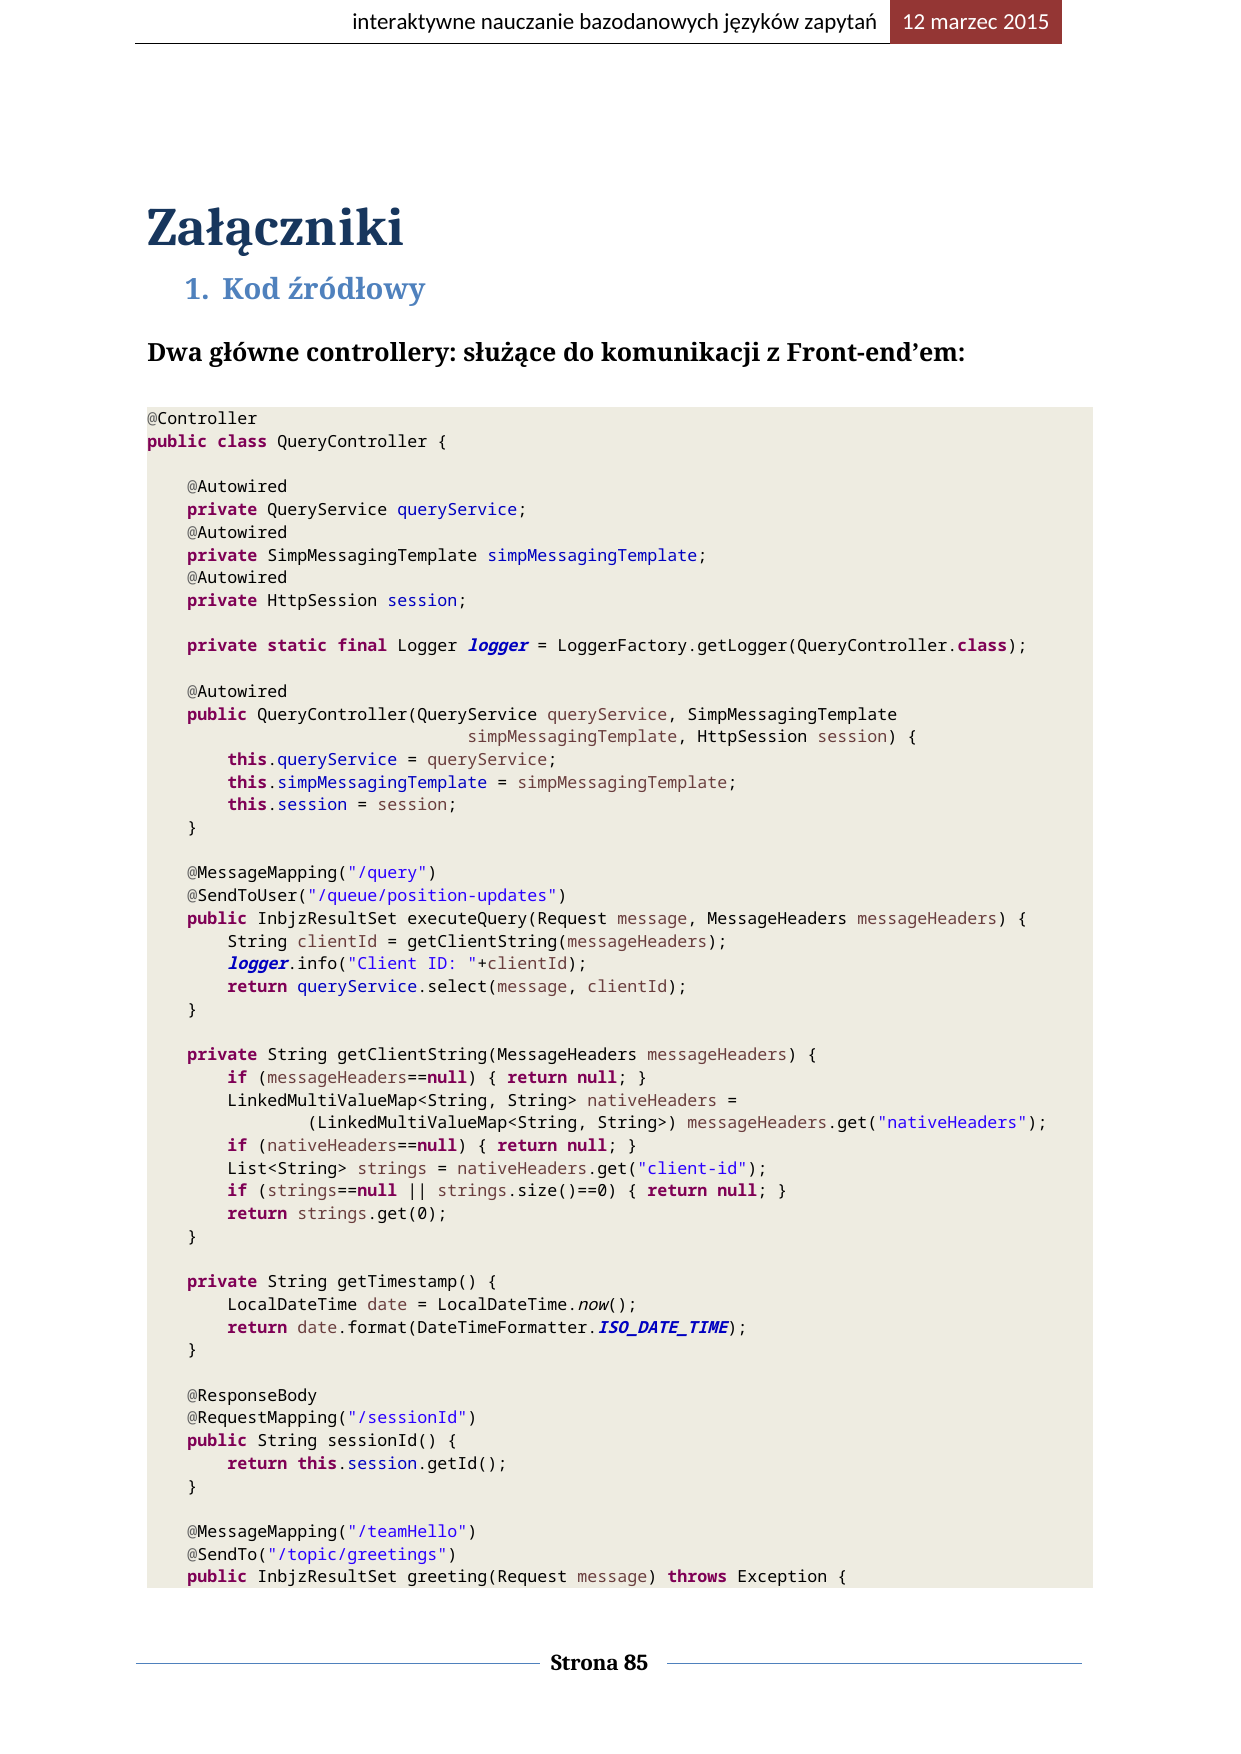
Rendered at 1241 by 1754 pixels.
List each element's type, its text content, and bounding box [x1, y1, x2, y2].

text @Autowired [147, 679, 1093, 702]
text logger.info("Client ID: "+clientId); [147, 952, 1093, 974]
text @MessageMapping("/query") [147, 861, 1093, 884]
text } [147, 1224, 1093, 1247]
text LinkedMultiValueMap<String, String> nativeHeaders = [147, 1088, 1093, 1111]
text @MessageMapping("/teamHello") [147, 1519, 1093, 1542]
text private static final Logger logger = LoggerFactory.getLogger(QueryController.class); [147, 634, 1093, 657]
text private String getTimestamp() { [147, 1270, 1093, 1292]
text if (strings==null || strings.size()==0) { return null; } [147, 1179, 1093, 1202]
text @Autowired [147, 475, 1093, 498]
text private SimpMessagingTemplate simpMessagingTemplate; [147, 543, 1093, 566]
text simpMessagingTemplate, HttpSession session) { [147, 725, 1093, 747]
text return queryService.select(message, clientId); [147, 974, 1093, 997]
text @Autowired [147, 520, 1093, 543]
text this.queryService = queryService; [147, 747, 1093, 770]
text List<String> strings = nativeHeaders.get("client-id"); [147, 1156, 1093, 1179]
text @ResponseBody [147, 1383, 1093, 1406]
text public QueryController(QueryService queryService, SimpMessagingTemplate [147, 702, 1093, 725]
text private HttpSession session; [147, 588, 1093, 611]
text private String getClientString(MessageHeaders messageHeaders) { [147, 1043, 1093, 1065]
text @RequestMapping("/sessionId") [147, 1406, 1093, 1429]
text return this.session.getId(); [147, 1451, 1093, 1474]
text this.simpMessagingTemplate = simpMessagingTemplate; [147, 770, 1093, 793]
text public InbjzResultSet executeQuery(Request message, MessageHeaders messageHeaders) { [147, 906, 1093, 929]
text if (nativeHeaders==null) { return null; } [147, 1133, 1093, 1156]
text } [147, 1474, 1093, 1497]
text @SendToUser("/queue/position-updates") [147, 884, 1093, 906]
text } [147, 816, 1093, 838]
text (LinkedMultiValueMap<String, String>) messageHeaders.get("nativeHeaders"); [147, 1111, 1093, 1133]
text public InbjzResultSet greeting(Request message) throws Exception { [147, 1565, 1093, 1588]
list Kod źródłowy [184, 268, 1093, 308]
text return strings.get(0); [147, 1202, 1093, 1224]
text this.session = session; [147, 793, 1093, 816]
text public String sessionId() { [147, 1429, 1093, 1451]
text } [147, 997, 1093, 1020]
text @Autowired [147, 566, 1093, 588]
text private QueryService queryService; [147, 498, 1093, 520]
text LocalDateTime date = LocalDateTime.now(); [147, 1292, 1093, 1315]
text public class QueryController { [147, 429, 1093, 452]
subtitle Załączniki [147, 197, 1093, 259]
text if (messageHeaders==null) { return null; } [147, 1065, 1093, 1088]
text String clientId = getClientString(messageHeaders); [147, 929, 1093, 952]
text @Controller [147, 407, 1093, 429]
text return date.format(DateTimeFormatter.ISO_DATE_TIME); [147, 1315, 1093, 1338]
text Dwa główne controllery: służące do komunikacji z Front-end’em: [147, 335, 1093, 369]
text } [147, 1338, 1093, 1361]
text @SendTo("/topic/greetings") [147, 1542, 1093, 1565]
